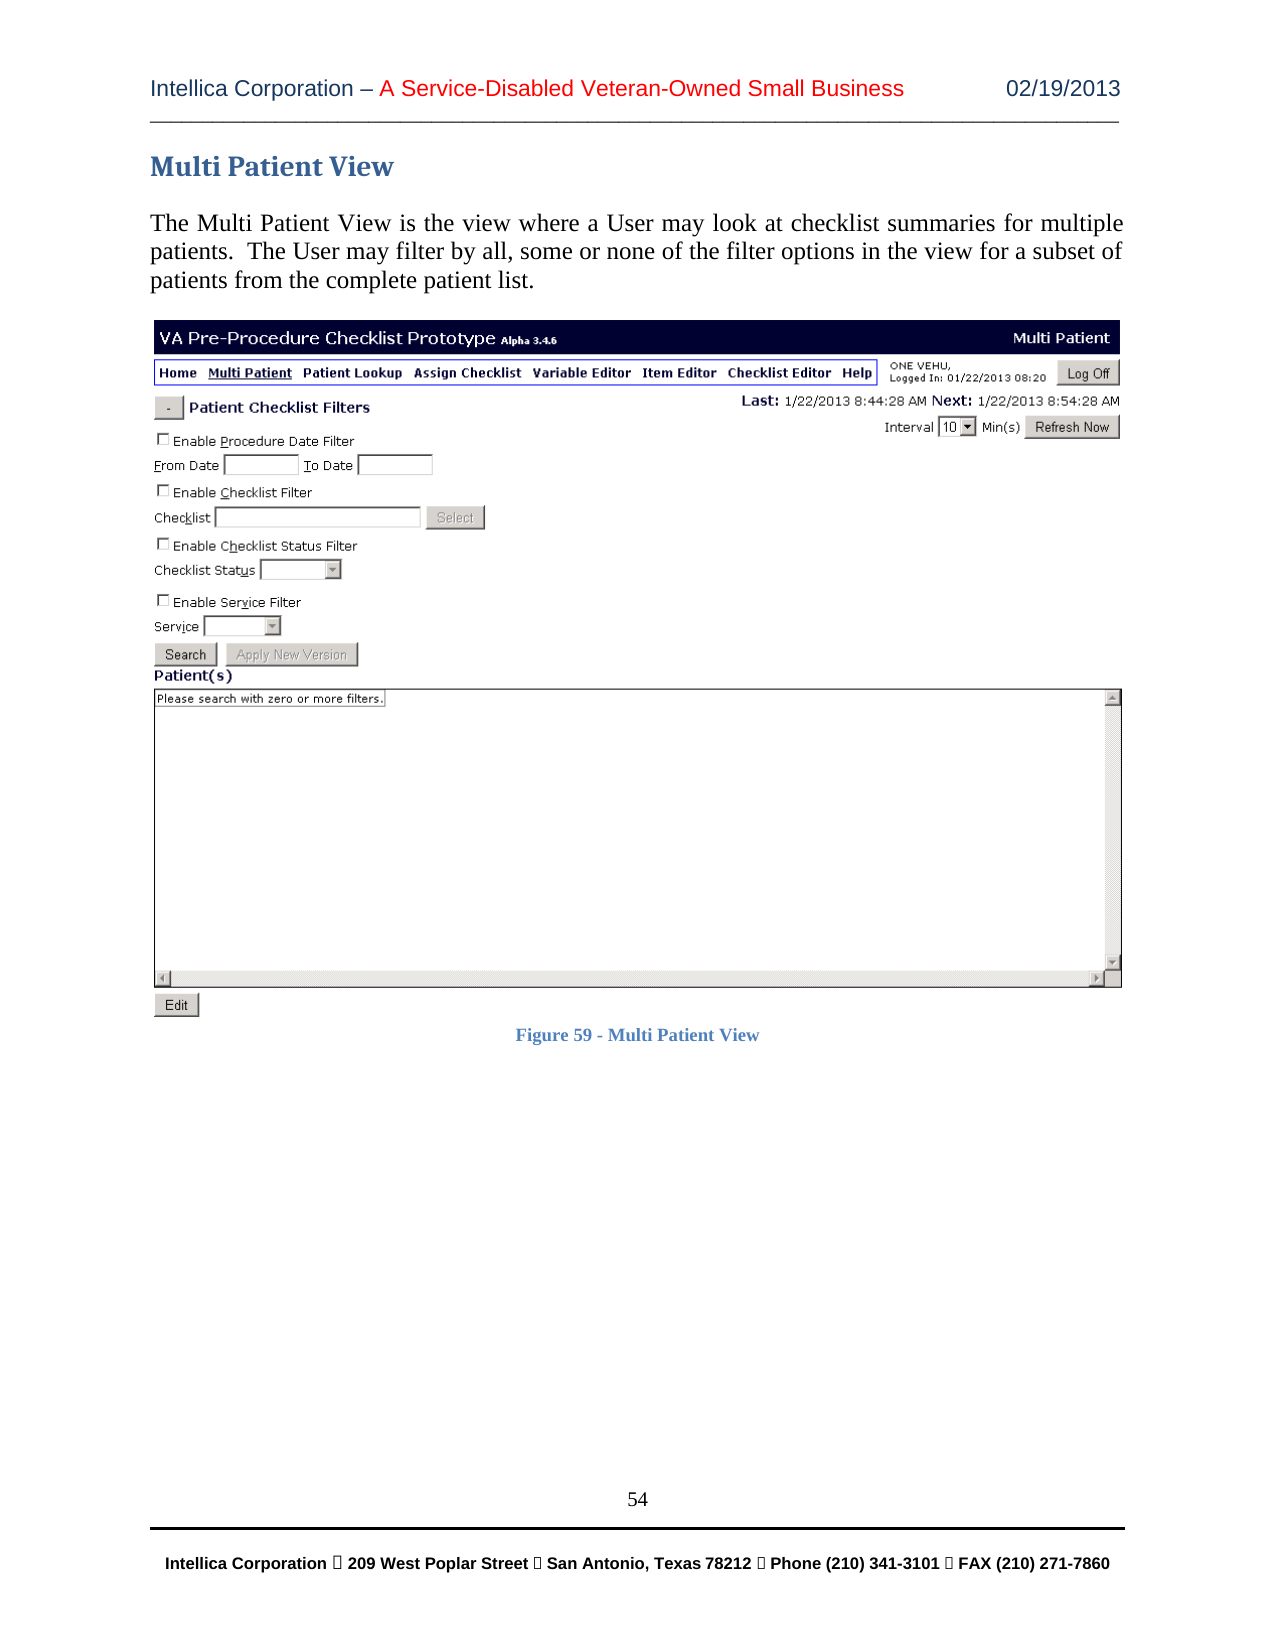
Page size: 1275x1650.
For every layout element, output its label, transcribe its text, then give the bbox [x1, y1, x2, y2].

text The Multi Patient View is the view where a User may look at checklist summaries for multiple patients. The User may filter by all, some or none of the filter options in the view for a subset of patients from the complete patient list. [150, 208, 1125, 294]
subtitle Multi Patient View [150, 150, 1125, 183]
picture [150, 317, 1125, 1024]
